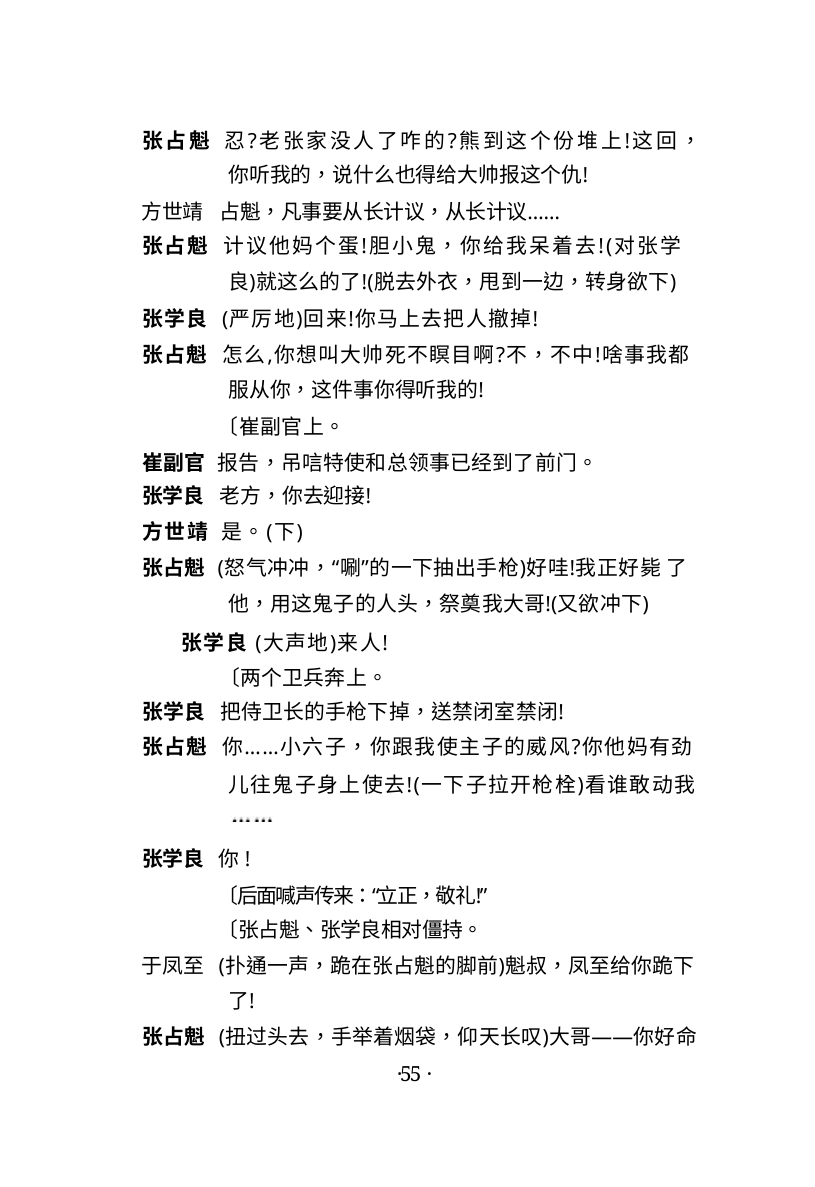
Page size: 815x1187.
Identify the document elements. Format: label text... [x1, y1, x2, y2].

text 张占魁 (怒气冲冲，“唰”的一下抽出手枪)好哇!我正好毙 了他，用这鬼子的人头，祭奠我大哥!(又欲冲下) [142, 553, 707, 618]
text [142, 1022, 711, 1051]
text 于凤至 (扑通一声，跪在张占魁的脚前)魁叔，凤至给你跪下 了! [142, 952, 708, 1014]
picture [230, 816, 273, 822]
text 张学良 把侍卫长的手枪下掉，送禁闭室禁闭! [142, 699, 717, 725]
text 张占魁 怎么,你想叫大帅死不瞑目啊?不，不中!啥事我都 服从你，这件事你得听我的! [142, 340, 708, 404]
text 方世靖 是。(下) [142, 518, 717, 545]
text 张占魁 计议他妈个蛋!胆小鬼，你给我呆着去!(对张学 良)就这么的了!(脱去外衣，甩到一边，转身欲下) [142, 231, 708, 296]
text 张学良 (严厉地)回来!你马上去把人撤掉! [142, 306, 717, 332]
text 张占魁 你……小六子，你跟我使主子的威风?你他妈有劲 儿往鬼子身上使去!(一下子拉开枪栓)看谁敢动我 [142, 732, 710, 798]
text 〔崔副官上。 [218, 413, 717, 440]
text 张占魁 忍?老张家没人了咋的?熊到这个份堆上!这回， 你听我的，说什么也得给大帅报这个仇! [142, 126, 717, 188]
text 张学良 (大声地)来人! 〔两个卫兵奔上。 [142, 628, 388, 691]
text 〔后面喊声传来：“立正，敬礼!” 〔张占魁、张学良相对僵持。 [218, 881, 517, 944]
text 方世靖 占魁，凡事要从长计议，从长计议…… [142, 199, 717, 225]
text 崔副官 报告，吊唁特使和总领事已经到了前门。 张学良 老方，你去迎接! [142, 448, 604, 510]
text 张学良 你 ! [142, 845, 717, 872]
